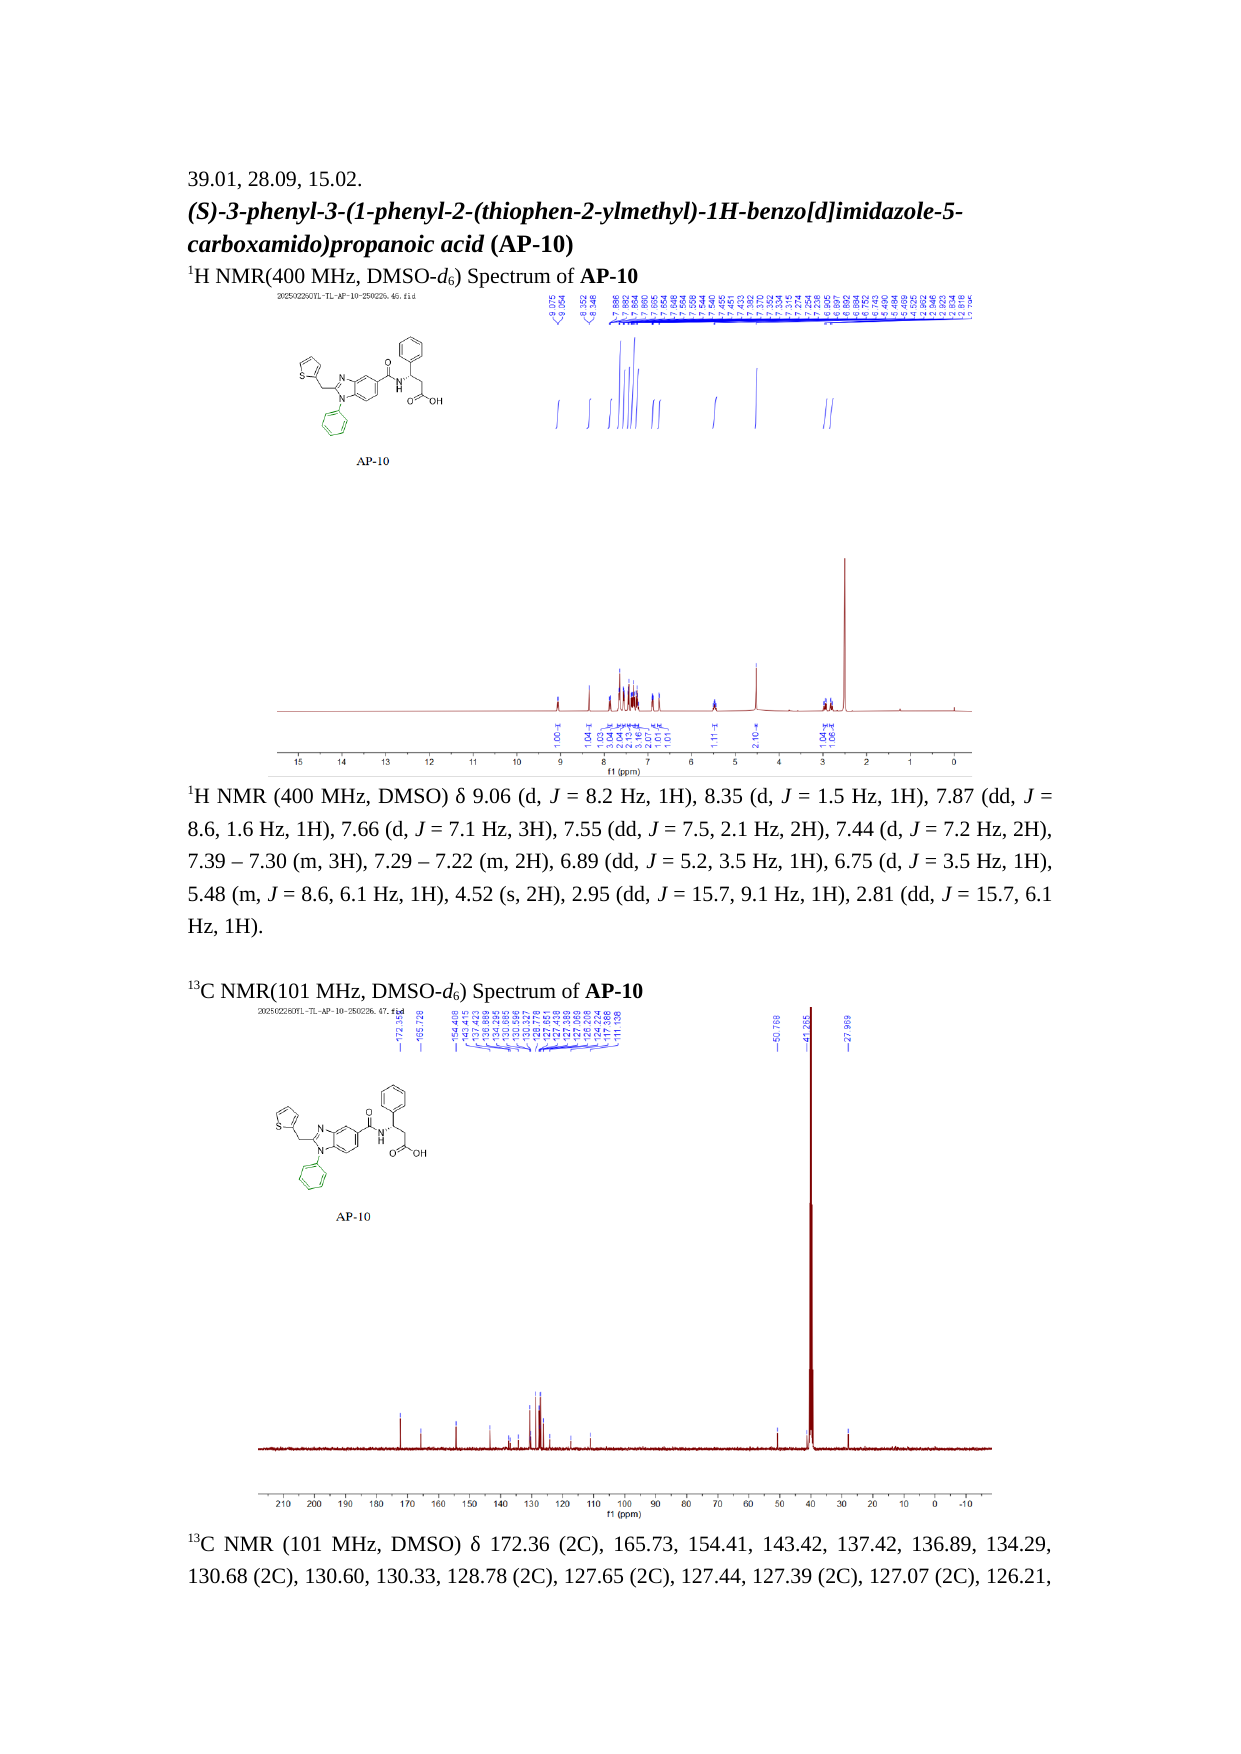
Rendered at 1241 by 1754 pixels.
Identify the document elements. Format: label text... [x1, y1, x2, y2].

text 1H NMR(400 MHz, DMSO-d6) Spectrum of AP-10 [187, 259, 1053, 292]
text 13C NMR(101 MHz, DMSO-d6) Spectrum of AP-10 [187, 974, 1053, 1007]
text 1H NMR (400 MHz, DMSO) δ 9.06 (d, J = 8.2 Hz, 1H), 8.35 (d, J = 1.5 Hz, 1H), 7.87 (dd, J = 8.6, 1.6 Hz, 1H), 7.66 (d, J = 7.1 Hz, 3H), 7.55 (dd, J = 7.5, 2.1 Hz, 2H), 7.44 (d, J = 7.2 Hz, 2H), 7.39 – 7.30 (m, 3H), 7.29 – 7.22 (m, 2H), 6.89 (dd, J = 5.2, 3.5 Hz, 1H), 6.75 (d, J = 3.5 Hz, 1H), 5.48 (m, J = 8.6, 6.1 Hz, 1H), 4.52 (s, 2H), 2.95 (dd, J = 15.7, 9.1 Hz, 1H), 2.81 (dd, J = 15.7, 6.1 Hz, 1H). [187, 779, 1053, 942]
picture [268, 292, 973, 777]
text (S)-3-phenyl-3-(1-phenyl-2-(thiophen-2-ylmethyl)-1H-benzo[d]imidazole-5-carboxamido)propanoic acid (AP-10) [187, 194, 1053, 259]
picture [246, 1007, 994, 1519]
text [187, 1527, 1053, 1592]
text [187, 162, 1053, 194]
